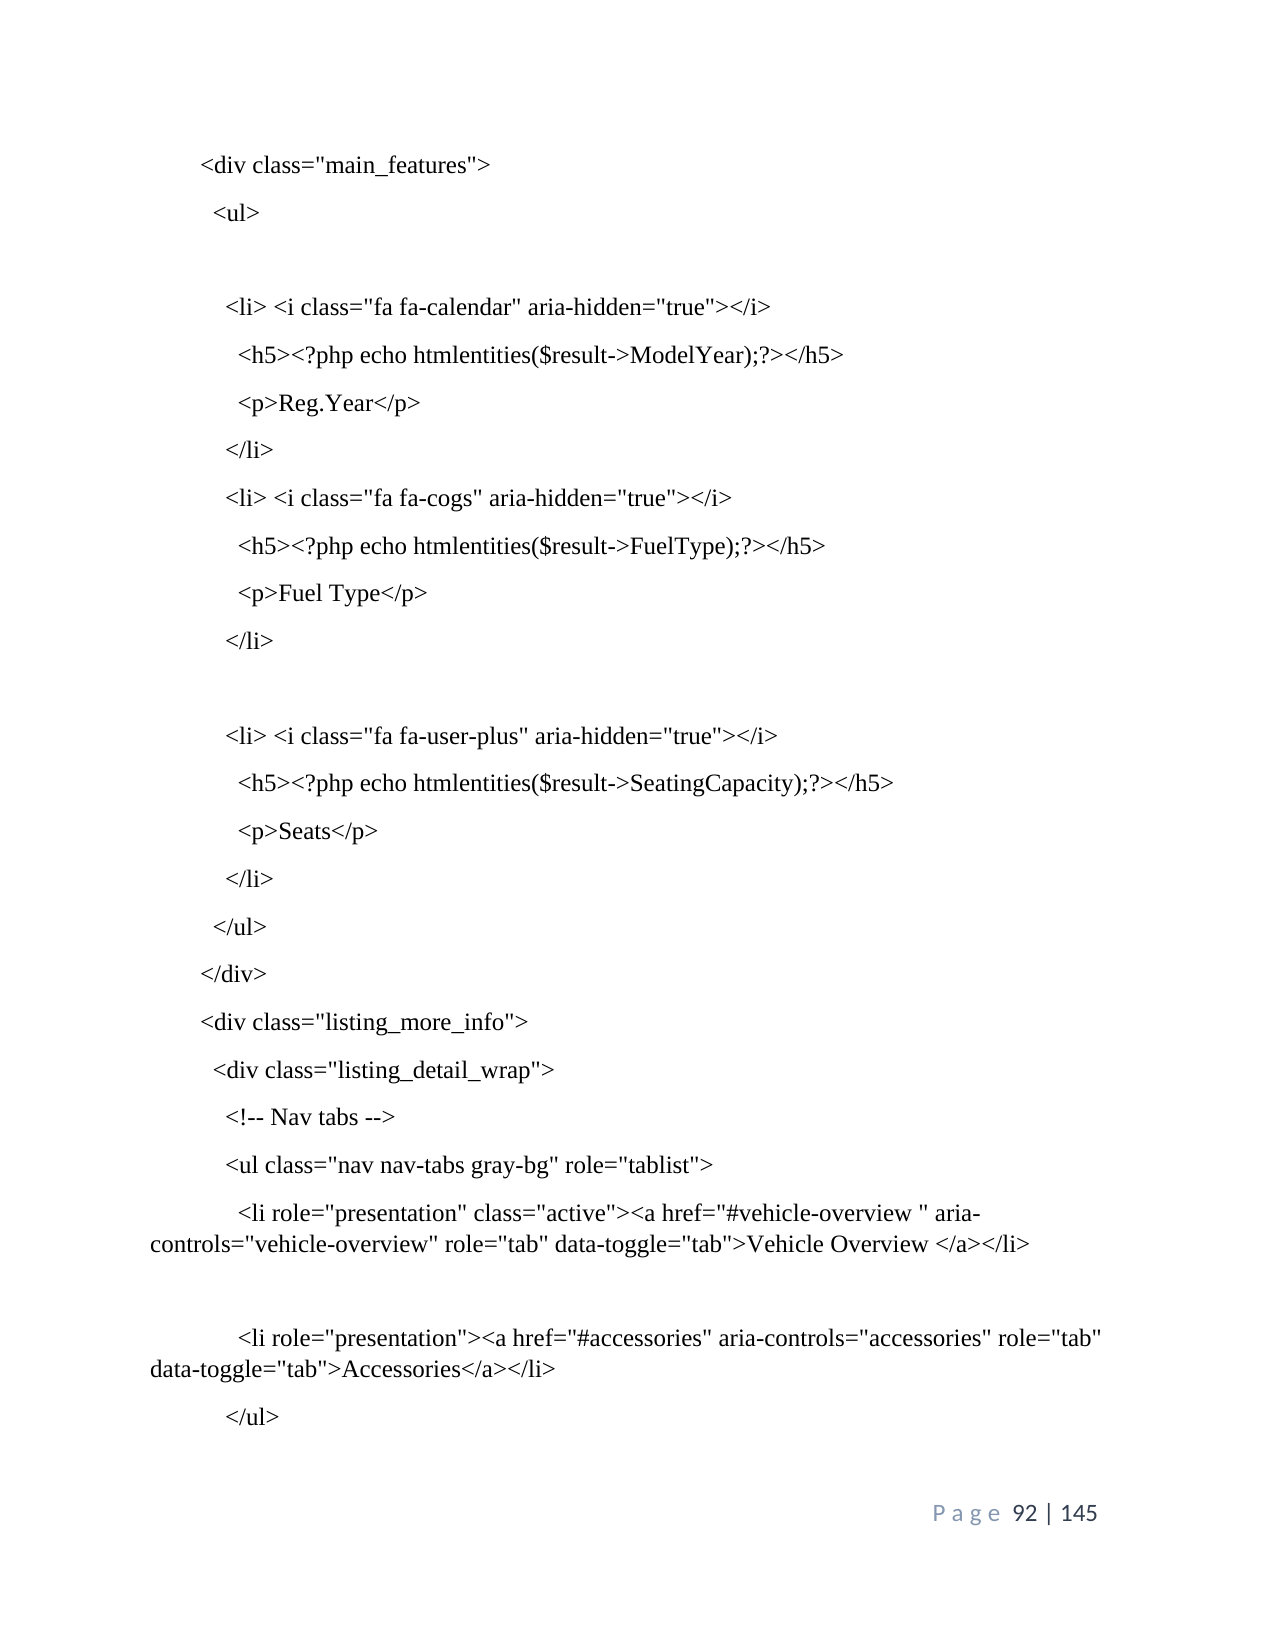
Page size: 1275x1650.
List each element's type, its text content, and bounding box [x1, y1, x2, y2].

text <li> <i class="fa fa-cogs" aria-hidden="true"></i> [150, 483, 1125, 512]
text <!-- Nav tabs --> [150, 1102, 1125, 1131]
text <p>Reg.Year</p> [150, 388, 1125, 416]
text <p>Fuel Type</p> [150, 578, 1125, 607]
text <ul> [150, 198, 1125, 226]
text <div class="listing_more_info"> [150, 1007, 1125, 1036]
text <h5><?php echo htmlentities($result->ModelYear);?></h5> [150, 340, 1125, 369]
text <li> <i class="fa fa-user-plus" aria-hidden="true"></i> [150, 721, 1125, 749]
text <div class="listing_detail_wrap"> [150, 1055, 1125, 1083]
text </li> [150, 435, 1125, 464]
text <h5><?php echo htmlentities($result->SeatingCapacity);?></h5> [150, 768, 1125, 797]
text <div class="main_features"> [150, 150, 1125, 179]
text <ul class="nav nav-tabs gray-bg" role="tablist"> [150, 1150, 1125, 1179]
text <li role="presentation" class="active"><a href="#vehicle-overview " aria-controls="vehicle-overview" role="tab" data-toggle="tab">Vehicle Overview </a></li> [150, 1198, 1125, 1258]
text <li role="presentation"><a href="#accessories" aria-controls="accessories" role="tab" data-toggle="tab">Accessories</a></li> [150, 1323, 1125, 1383]
text <h5><?php echo htmlentities($result->FuelType);?></h5> [150, 531, 1125, 559]
text </ul> [150, 1402, 1125, 1431]
text </li> [150, 864, 1125, 893]
text <p>Seats</p> [150, 816, 1125, 845]
text </li> [150, 626, 1125, 655]
text </ul> [150, 912, 1125, 940]
text <li> <i class="fa fa-calendar" aria-hidden="true"></i> [150, 292, 1125, 321]
text </div> [150, 959, 1125, 988]
